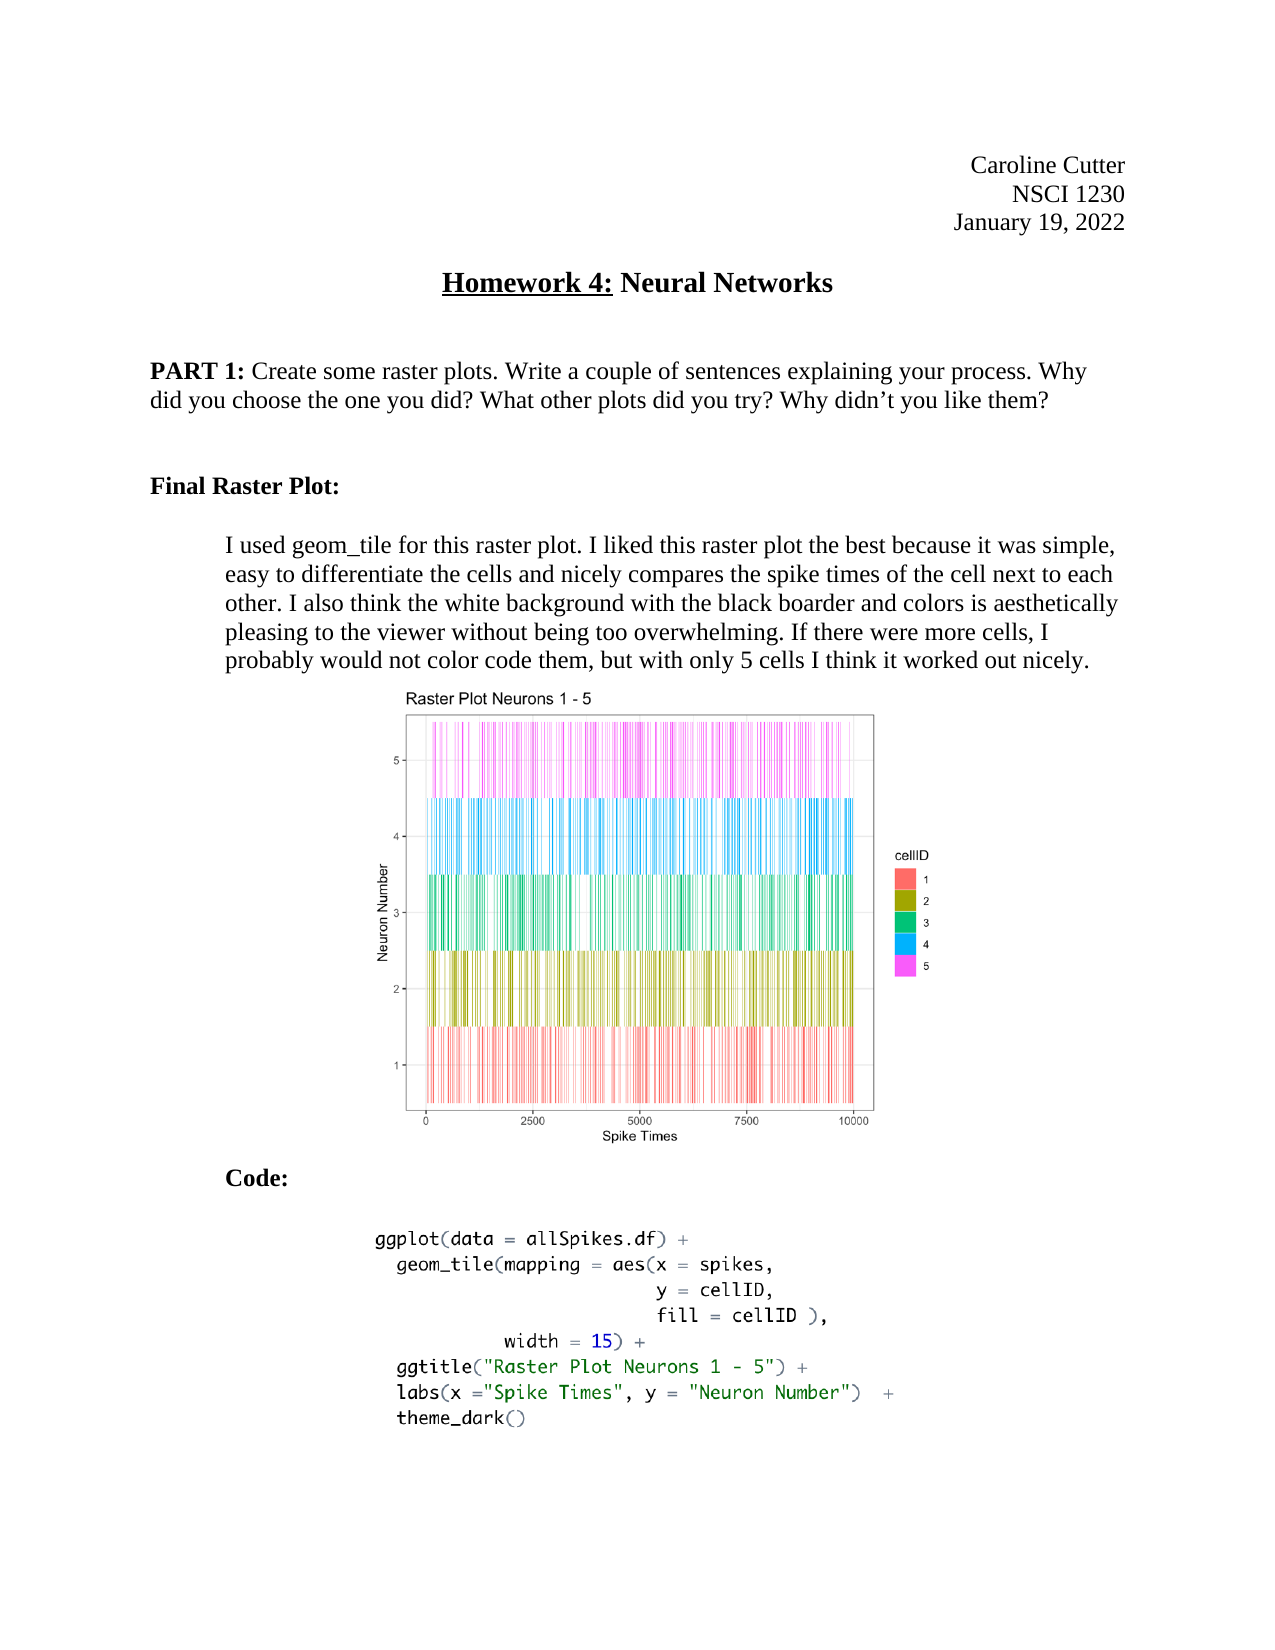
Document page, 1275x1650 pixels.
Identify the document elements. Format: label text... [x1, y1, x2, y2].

picture [369, 1225, 916, 1439]
text Code: [225, 1163, 1125, 1192]
text January 19, 2022 [150, 207, 1125, 236]
text Caroline Cutter [150, 150, 1125, 179]
text I used geom_tile for this raster plot. I liked this raster plot the best because it was simple, easy to differentiate the cells and nicely compares the spike times of the cell next to each other. I also think the white background with the black boarder and colors is aesthetically pleasing to the viewer without being too overwhelming. If there were more cells, I probably would not color code them, but with only 5 cells I think it worked out nicely. [225, 530, 1125, 674]
text Final Raster Plot: [150, 471, 1125, 500]
text NSCI 1230 [150, 179, 1125, 207]
text Homework 4: Neural Networks [150, 265, 1125, 298]
text PART 1: Create some raster plots. Write a couple of sentences explaining your process. Why did you choose the one you did? What other plots did you try? Why didn’t you like them? [150, 356, 1125, 413]
picture [370, 685, 939, 1147]
